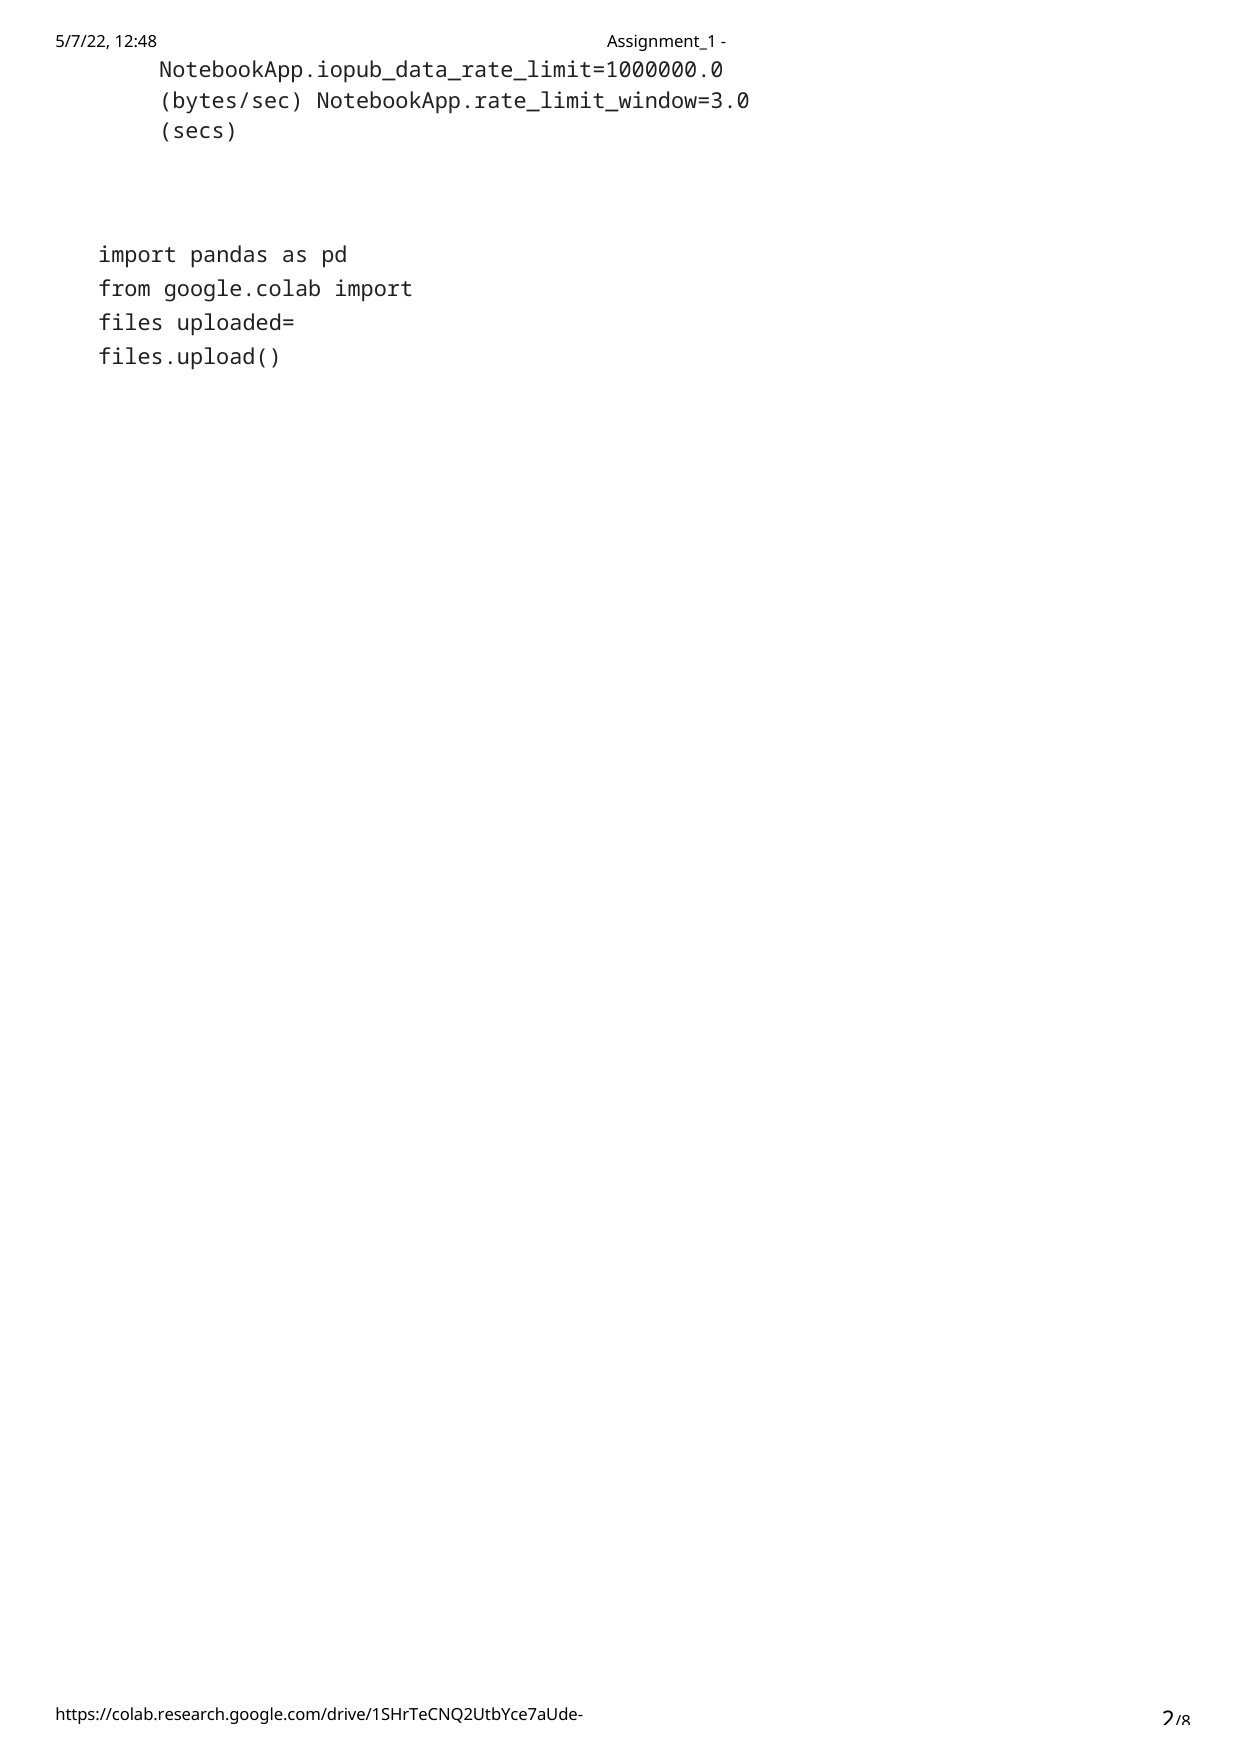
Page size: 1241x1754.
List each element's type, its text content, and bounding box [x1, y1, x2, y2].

text from google.colab import files uploaded= files.upload() [98, 273, 461, 371]
text import pandas as pd [98, 239, 1196, 268]
text NotebookApp.iopub_data_rate_limit=1000000.0 (bytes/sec) NotebookApp.rate_limit_window=3.0 (secs) [159, 54, 823, 145]
